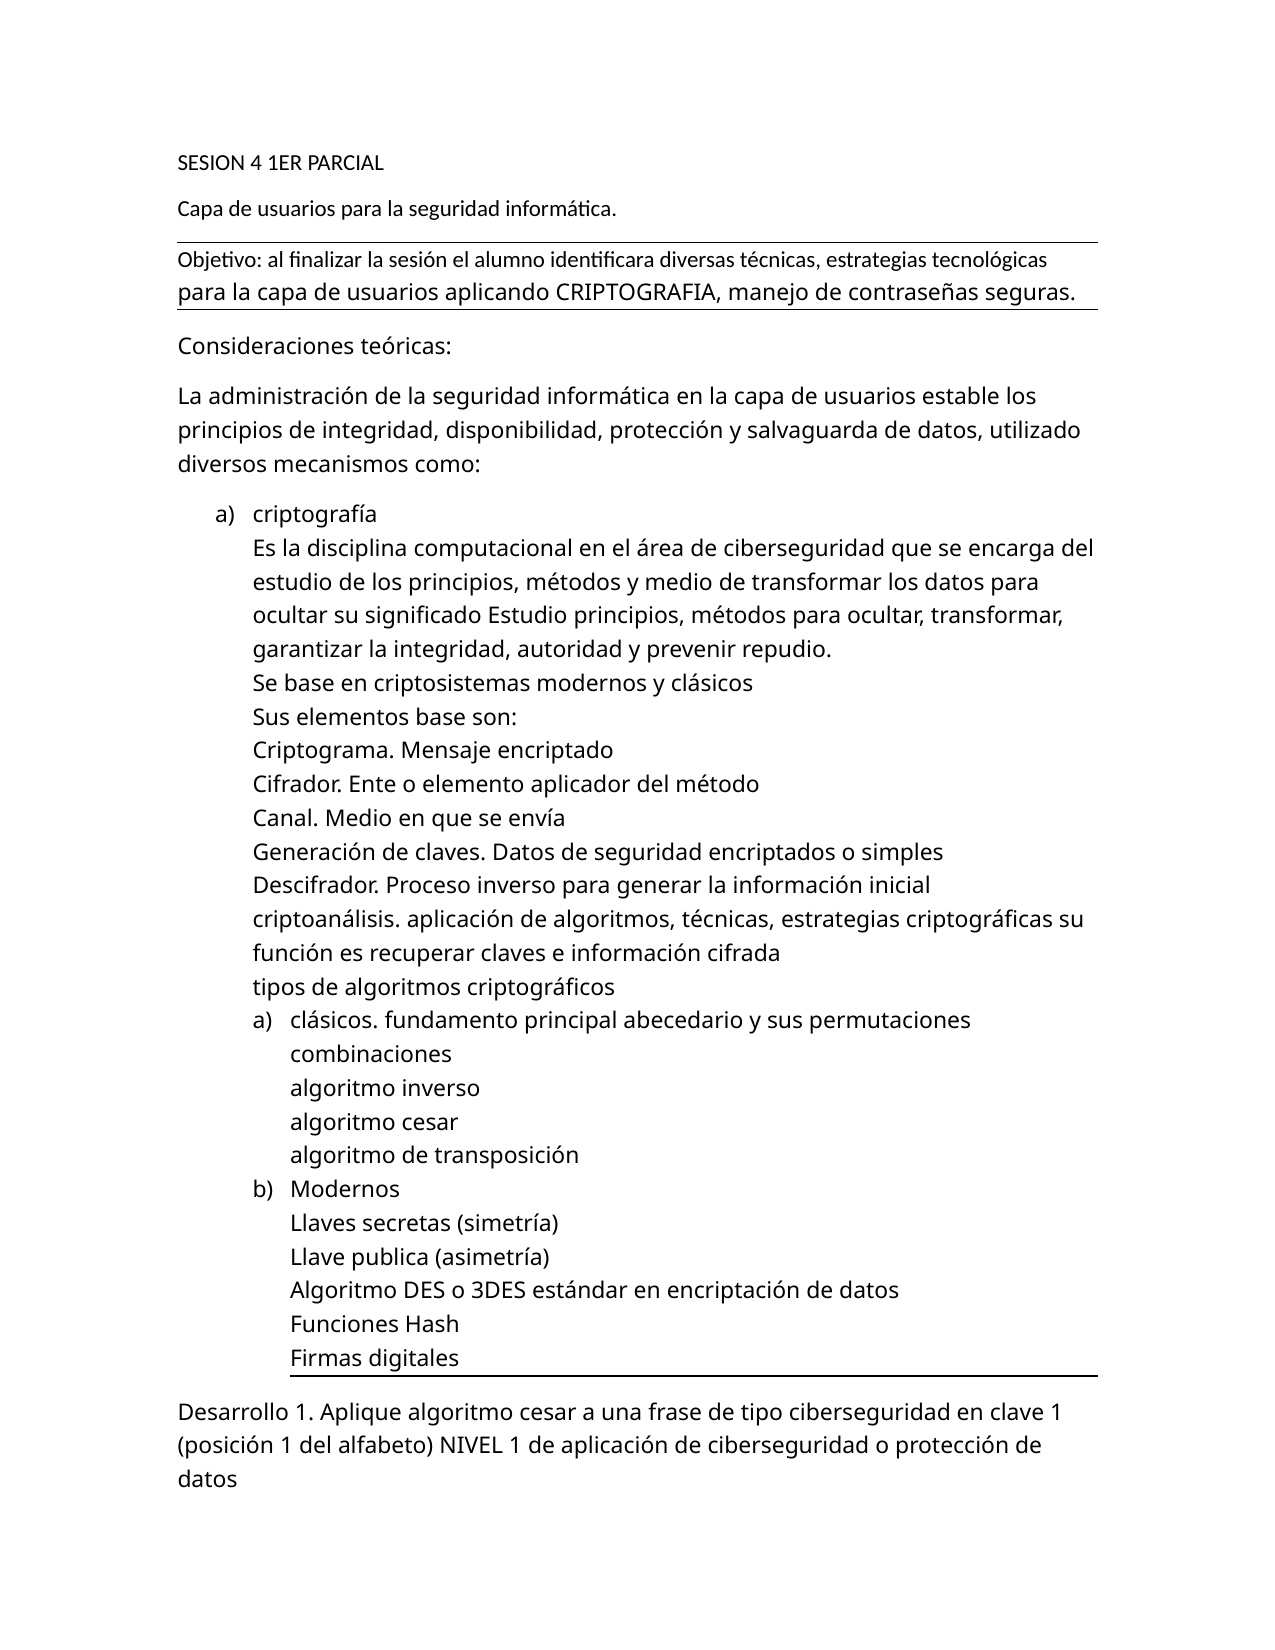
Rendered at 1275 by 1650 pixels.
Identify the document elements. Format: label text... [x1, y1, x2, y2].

list Firmas digitales [290, 1342, 1098, 1375]
list Canal. Medio en que se envía [252, 802, 1098, 833]
list Sus elementos base son: [252, 700, 1098, 732]
list algoritmo inverso [290, 1072, 1098, 1103]
list Generación de claves. Datos de seguridad encriptados o simples [252, 835, 1098, 867]
list algoritmo de transposición [290, 1139, 1098, 1170]
list Modernos [252, 1173, 1098, 1204]
list Cifrador. Ente o elemento aplicador del método [252, 768, 1098, 799]
list criptografía [215, 498, 1098, 529]
list Funciones Hash [290, 1308, 1098, 1339]
list Descifrador. Proceso inverso para generar la información inicial [252, 869, 1098, 900]
text Desarrollo 1. Aplique algoritmo cesar a una frase de tipo ciberseguridad en clave 1 (posición 1 del alfabeto) NIVEL 1 de aplicación de ciberseguridad o protección de datos [177, 1396, 1098, 1494]
text SESION 4 1ER PARCIAL [177, 148, 1098, 176]
text Objetivo: al finalizar la sesión el alumno identificara diversas técnicas, estrategias tecnológicas para la capa de usuarios aplicando CRIPTOGRAFIA, manejo de contraseñas seguras. [177, 243, 1098, 309]
list Algoritmo DES o 3DES estándar en encriptación de datos [290, 1274, 1098, 1305]
text Capa de usuarios para la seguridad informática. [177, 194, 1098, 222]
list Llaves secretas (simetría) [290, 1207, 1098, 1238]
text Consideraciones teóricas: [177, 329, 1098, 361]
list clásicos. fundamento principal abecedario y sus permutaciones combinaciones [252, 1004, 1098, 1069]
list tipos de algoritmos criptográficos [252, 970, 1098, 1002]
list algoritmo cesar [290, 1105, 1098, 1137]
list Es la disciplina computacional en el área de ciberseguridad que se encarga del estudio de los principios, métodos y medio de transformar los datos para ocultar su significado Estudio principios, métodos para ocultar, transformar, garantizar la integridad, autoridad y prevenir repudio. [252, 532, 1098, 664]
list criptoanálisis. aplicación de algoritmos, técnicas, estrategias criptográficas su función es recuperar claves e información cifrada [252, 903, 1098, 968]
list Criptograma. Mensaje encriptado [252, 734, 1098, 765]
list Llave publica (asimetría) [290, 1240, 1098, 1272]
text La administración de la seguridad informática en la capa de usuarios estable los principios de integridad, disponibilidad, protección y salvaguarda de datos, utilizado diversos mecanismos como: [177, 380, 1098, 479]
list Se base en criptosistemas modernos y clásicos [252, 667, 1098, 698]
